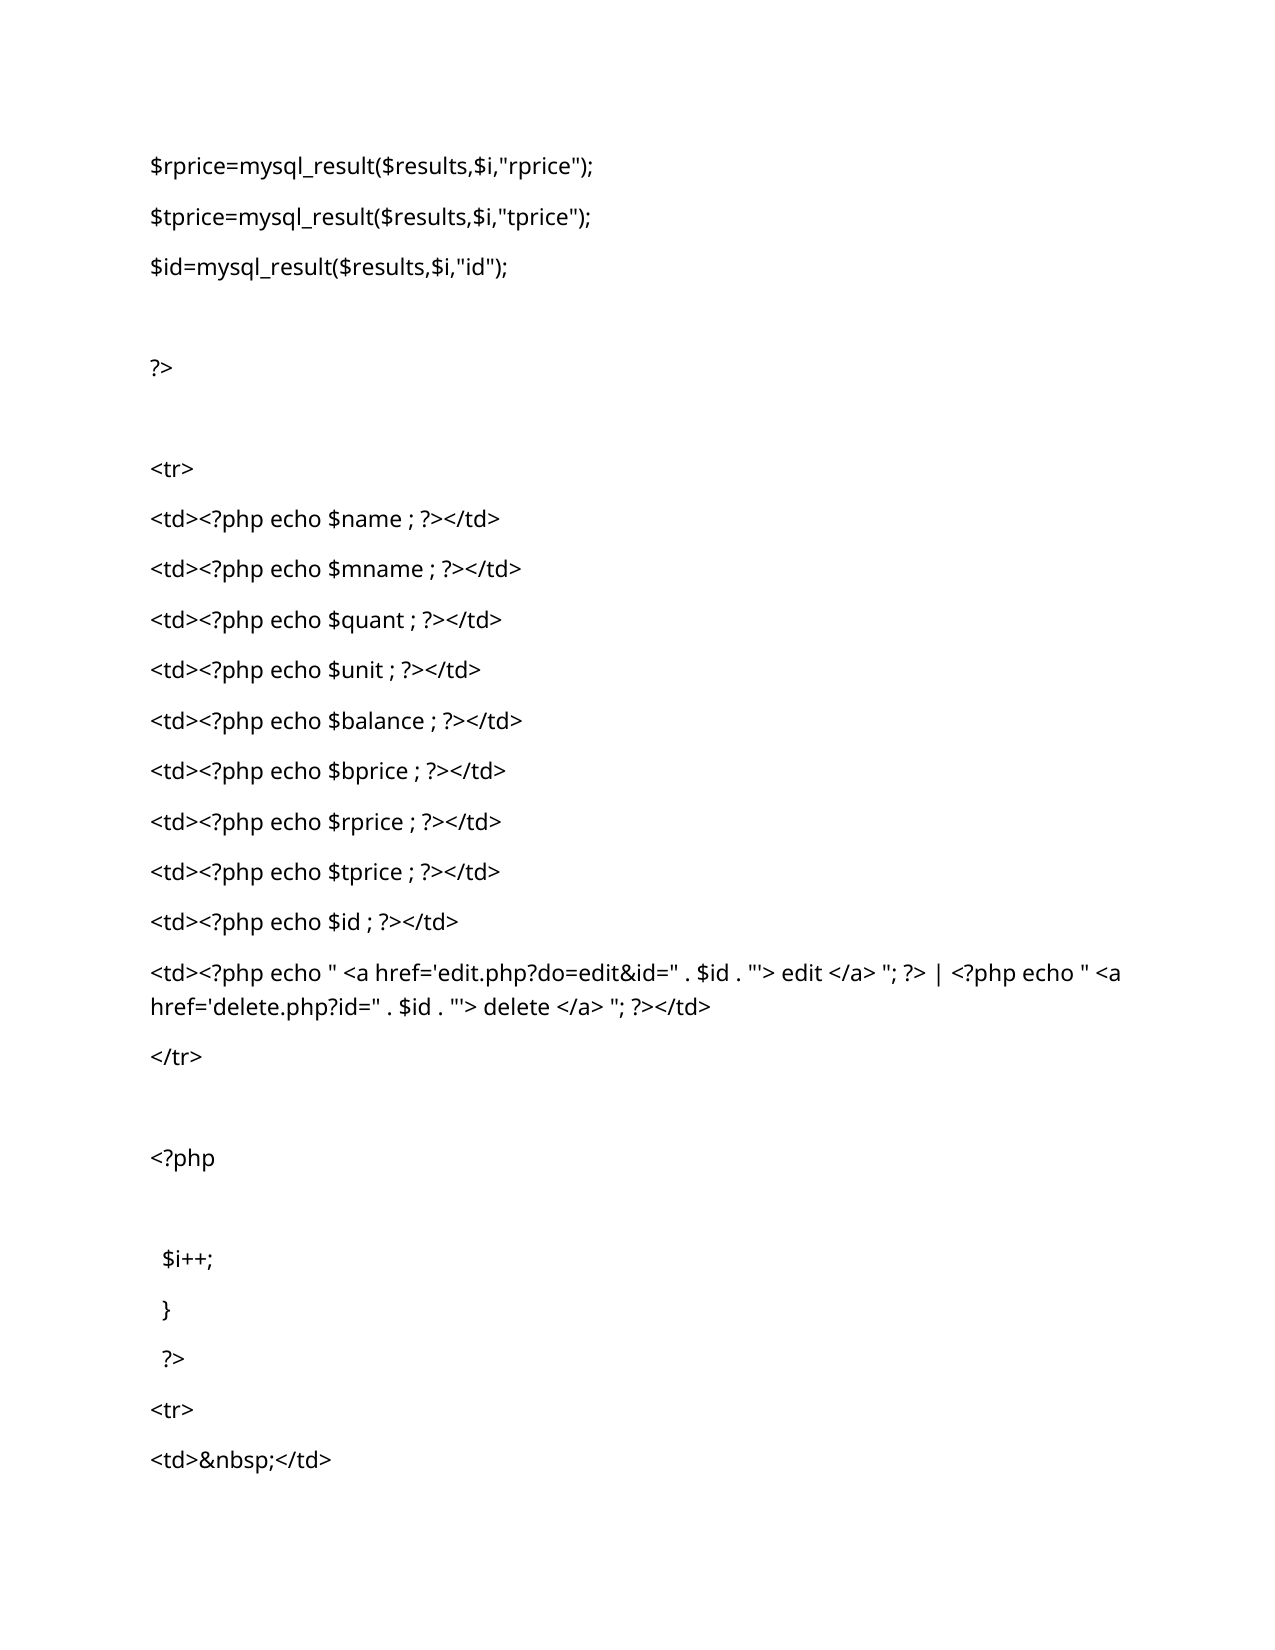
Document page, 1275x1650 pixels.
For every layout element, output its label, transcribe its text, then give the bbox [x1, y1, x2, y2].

text <td><?php echo $tprice ; ?></td> [150, 856, 1125, 887]
text <td><?php echo $rprice ; ?></td> [150, 805, 1125, 837]
text $id=mysql_result($results,$i,"id"); [150, 251, 1125, 282]
text <td>&nbsp;</td> [150, 1444, 1125, 1475]
text <td><?php echo $unit ; ?></td> [150, 654, 1125, 685]
text } [150, 1293, 1125, 1324]
text <td><?php echo $balance ; ?></td> [150, 704, 1125, 736]
text <td><?php echo $name ; ?></td> [150, 503, 1125, 534]
text <?php [150, 1142, 1125, 1173]
text ?> [150, 352, 1125, 383]
text <td><?php echo $mname ; ?></td> [150, 553, 1125, 584]
text <td><?php echo $quant ; ?></td> [150, 604, 1125, 635]
text <tr> [150, 452, 1125, 484]
text $tprice=mysql_result($results,$i,"tprice"); [150, 200, 1125, 232]
text <td><?php echo $id ; ?></td> [150, 906, 1125, 937]
text $rprice=mysql_result($results,$i,"rprice"); [150, 150, 1125, 181]
text ?> [150, 1343, 1125, 1374]
text </tr> [150, 1041, 1125, 1072]
text <td><?php echo $bprice ; ?></td> [150, 755, 1125, 786]
text <td><?php echo " <a href='edit.php?do=edit&id=" . $id . "'> edit </a> "; ?> | <?php echo " <a href='delete.php?id=" . $id . "'> delete </a> "; ?></td> [150, 957, 1125, 1022]
text <tr> [150, 1394, 1125, 1425]
text $i++; [150, 1242, 1125, 1274]
